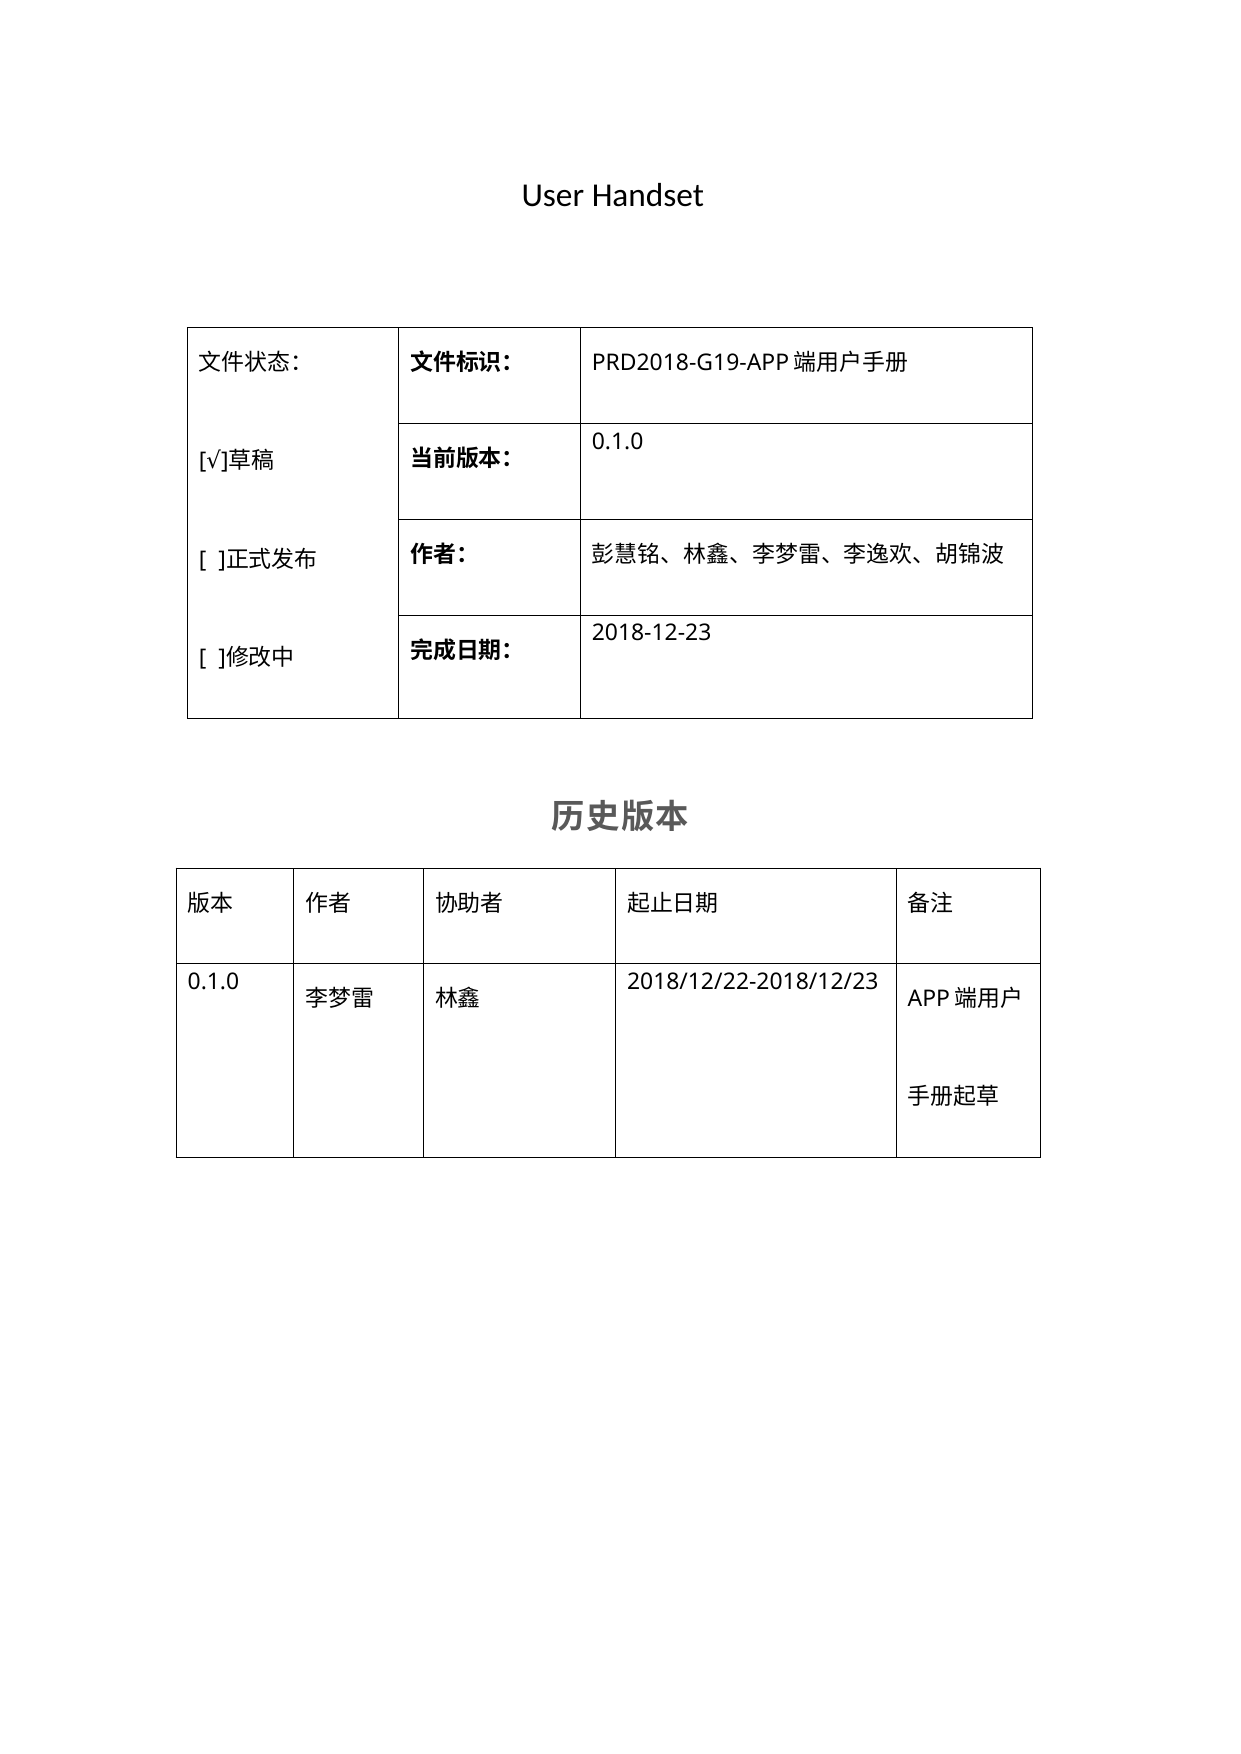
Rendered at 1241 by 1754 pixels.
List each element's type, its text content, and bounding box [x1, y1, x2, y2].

table_cell 0.1.0 [581, 424, 1032, 519]
table_header 文件状态： [√]草稿 [ ]正式发布 [ ]修改中 [188, 328, 398, 718]
table_cell 彭慧铭、林鑫、李梦雷、李逸欢、胡锦波 [581, 520, 1032, 614]
table_cell 李梦雷 [294, 964, 423, 1157]
table_cell 完成日期： [399, 616, 580, 718]
table_cell 当前版本： [399, 424, 580, 519]
table_header 备注 [897, 869, 1040, 963]
table_cell 2018-12-23 [581, 616, 1032, 718]
table_header 版本 [177, 869, 293, 963]
table_cell 林鑫 [424, 964, 615, 1157]
text User Handset [304, 162, 1053, 227]
table_header 文件标识： [399, 328, 580, 423]
table_header 协助者 [424, 869, 615, 963]
table_cell APP端用户手册起草 [897, 964, 1040, 1157]
table_header 起止日期 [616, 869, 896, 963]
subtitle 历史版本 [187, 782, 1053, 847]
table_cell 2018/12/22-2018/12/23 [616, 964, 896, 1157]
table_cell 0.1.0 [177, 964, 293, 1157]
table_header 作者 [294, 869, 423, 963]
table_header PRD2018-G19-APP端用户手册 [581, 328, 1032, 423]
table_cell 作者： [399, 520, 580, 614]
